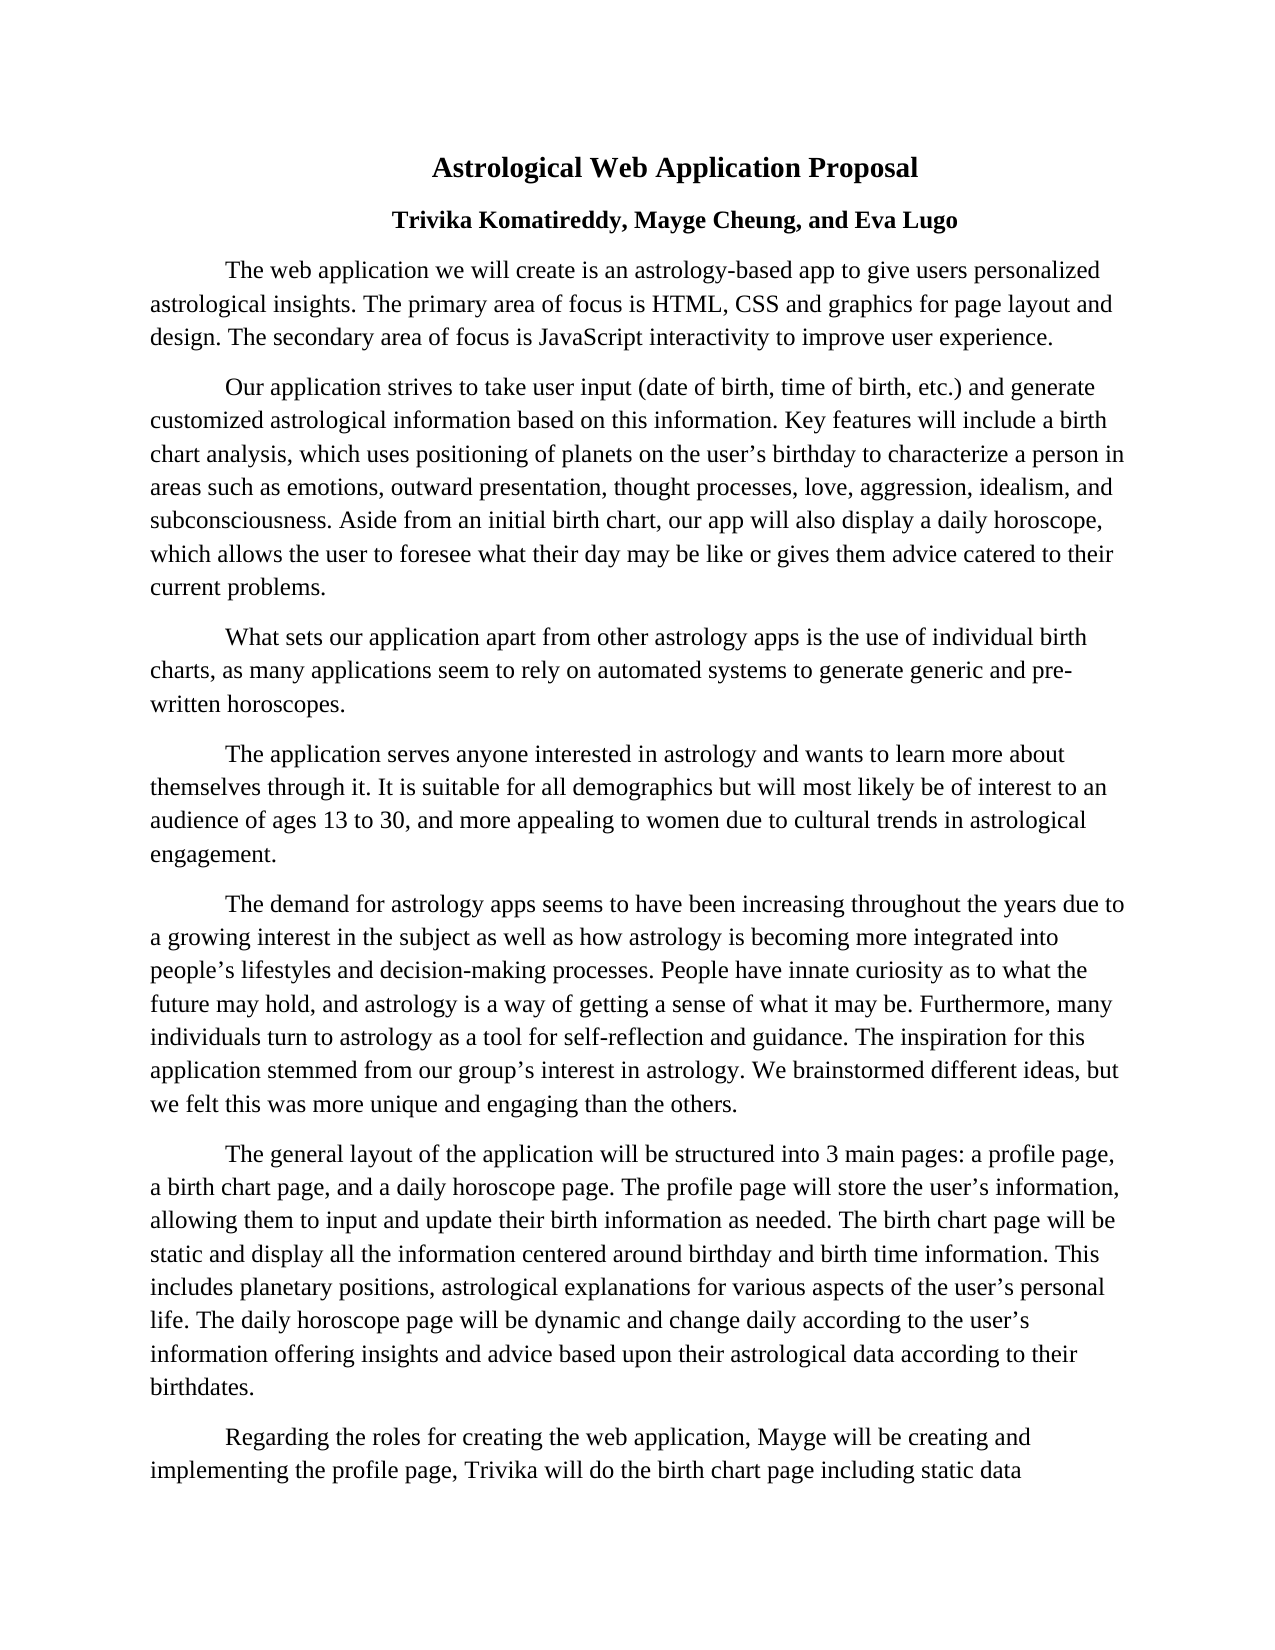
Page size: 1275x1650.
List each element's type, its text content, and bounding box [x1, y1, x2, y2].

text Trivika Komatireddy, Mayge Cheung, and Eva Lugo [150, 206, 1125, 234]
text The application serves anyone interested in astrology and wants to learn more about themselves through it. It is suitable for all demographics but will most likely be of interest to an audience of ages 13 to 30, and more appealing to women due to cultural trends in astrological engagement. [150, 739, 1125, 868]
text Astrological Web Application Proposal [150, 150, 1125, 183]
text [150, 1422, 1125, 1484]
text The web application we will create is an astrology-based app to give users personalized astrological insights. The primary area of focus is HTML, CSS and graphics for page layout and design. The secondary area of focus is JavaScript interactivity to improve user experience. [150, 256, 1125, 351]
text Our application strives to take user input (date of birth, time of birth, etc.) and generate customized astrological information based on this information. Key features will include a birth chart analysis, which uses positioning of planets on the user’s birthday to characterize a person in areas such as emotions, outward presentation, thought processes, love, aggression, idealism, and subconsciousness. Aside from an initial birth chart, our app will also display a daily horoscope, which allows the user to foresee what their day may be like or gives them advice catered to their current problems. [150, 372, 1125, 601]
text The demand for astrology apps seems to have been increasing throughout the years due to a growing interest in the subject as well as how astrology is becoming more integrated into people’s lifestyles and decision-making processes. People have innate curiosity as to what the future may hold, and astrology is a way of getting a sense of what it may be. Furthermore, many individuals turn to astrology as a tool for self-reflection and guidance. The inspiration for this application stemmed from our group’s interest in astrology. We brainstormed different ideas, but we felt this was more unique and engaging than the others. [150, 889, 1125, 1118]
text The general layout of the application will be structured into 3 main pages: a profile page, a birth chart page, and a daily horoscope page. The profile page will store the user’s information, allowing them to input and update their birth information as needed. The birth chart page will be static and display all the information centered around birthday and birth time information. This includes planetary positions, astrological explanations for various aspects of the user’s personal life. The daily horoscope page will be dynamic and change daily according to the user’s information offering insights and advice based upon their astrological data according to their birthdates. [150, 1139, 1125, 1401]
text What sets our application apart from other astrology apps is the use of individual birth charts, as many applications seem to rely on automated systems to generate generic and pre-written horoscopes. [150, 622, 1125, 718]
